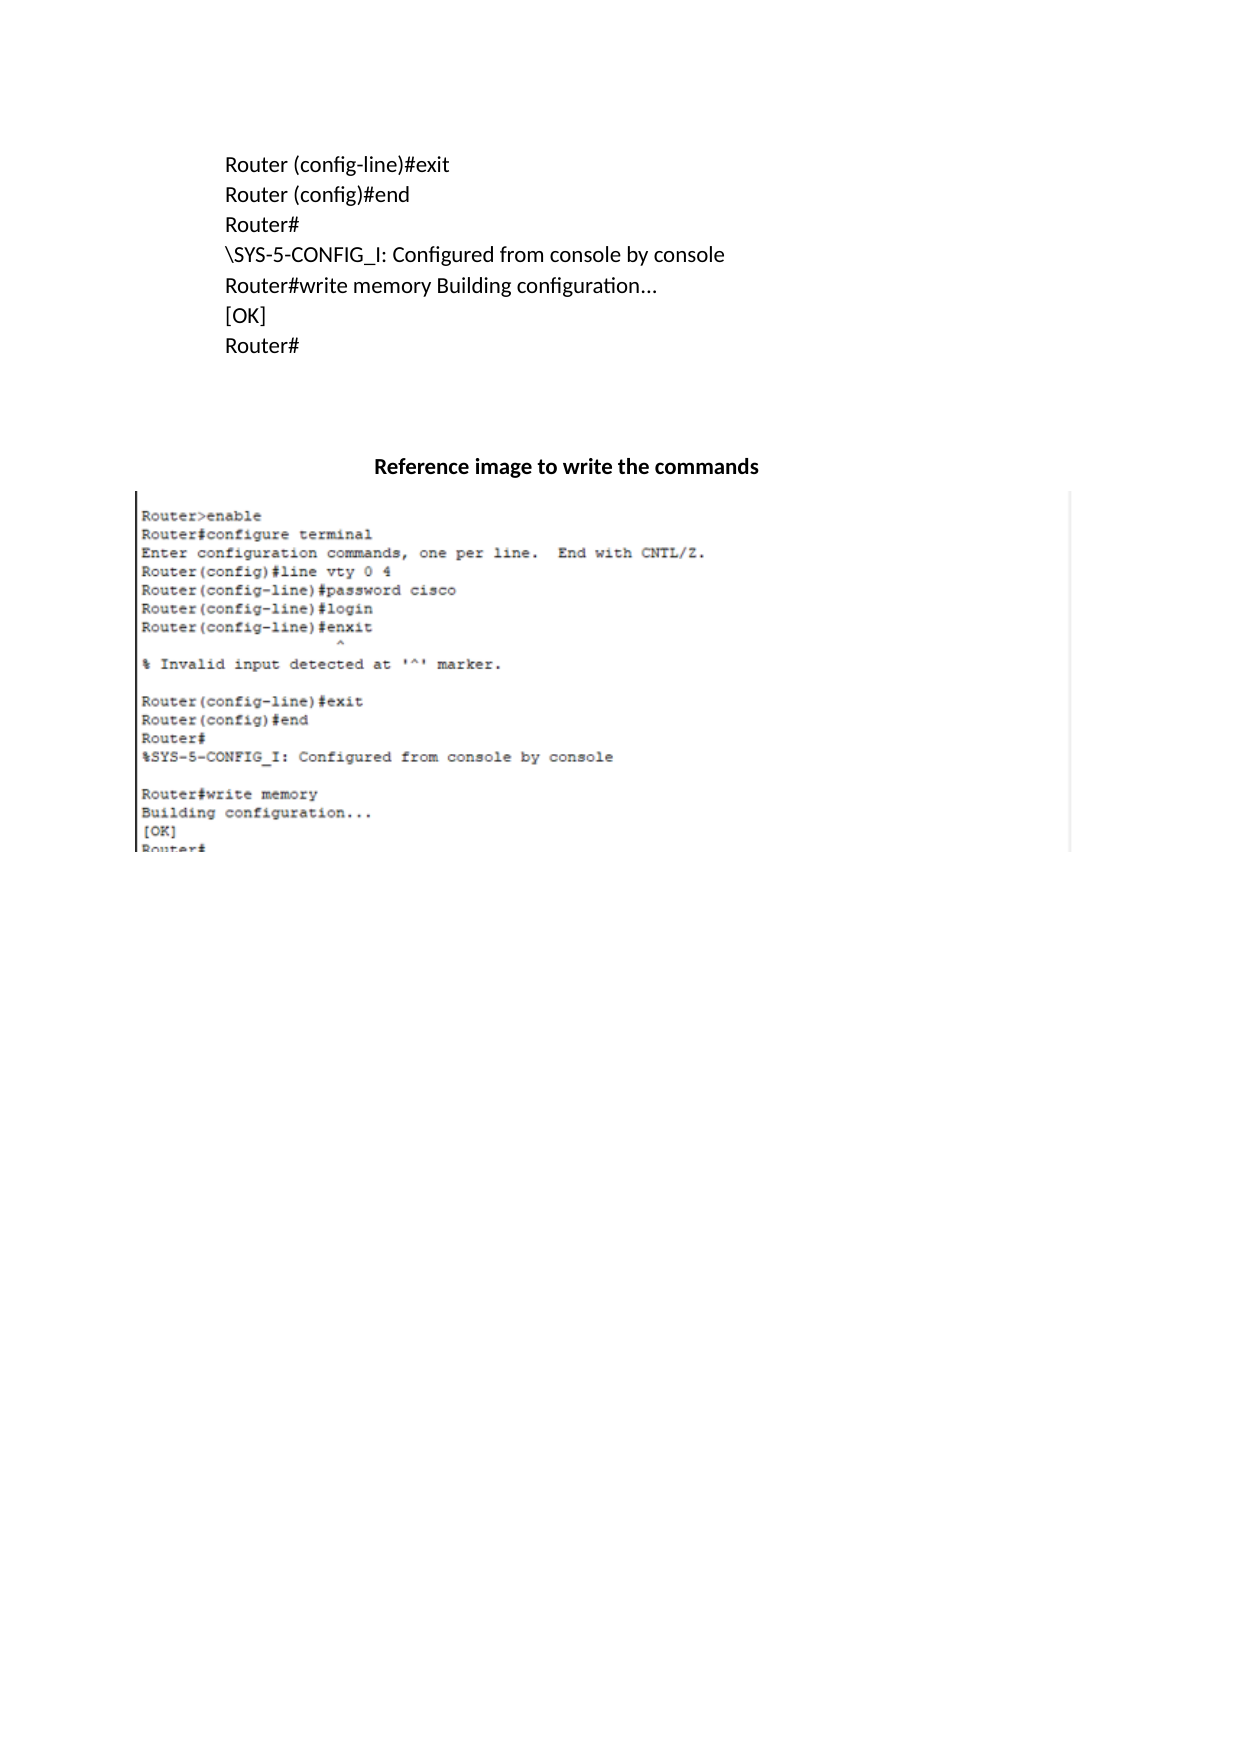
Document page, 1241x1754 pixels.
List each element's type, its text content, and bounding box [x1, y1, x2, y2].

list Reference image to write the commands [225, 452, 1090, 480]
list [225, 150, 1090, 178]
list Router#write memory Building configuration... [225, 271, 1090, 299]
list Router# [225, 331, 1090, 359]
list Router (config)#end [225, 180, 1090, 208]
list [OK] [225, 301, 1090, 329]
list Router# [225, 210, 1090, 238]
picture [133, 491, 1071, 851]
list \SYS-5-CONFIG_I: Configured from console by console [225, 241, 1090, 269]
